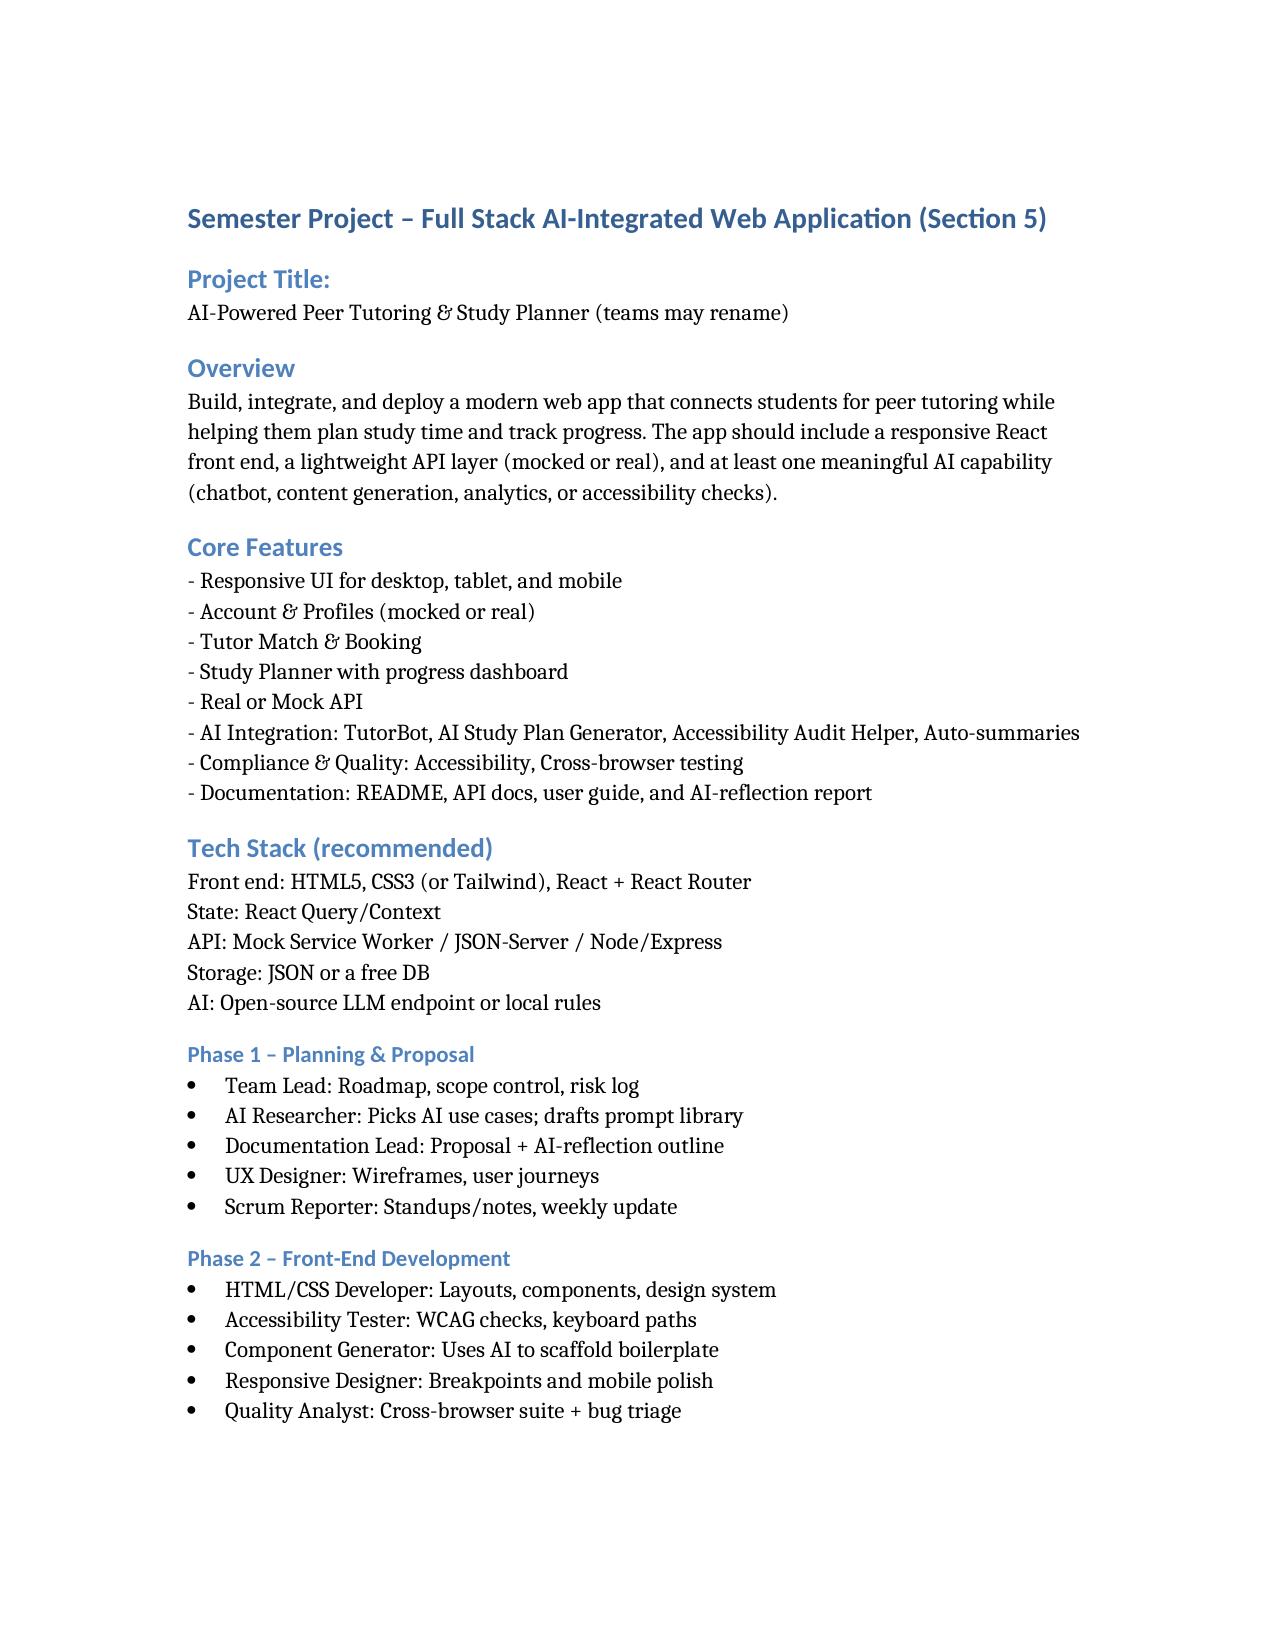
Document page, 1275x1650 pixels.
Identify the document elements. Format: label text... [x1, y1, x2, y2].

subtitle Phase 1 – Planning & Proposal [187, 1041, 1087, 1068]
text Front end: HTML5, CSS3 (or Tailwind), React + React Router State: React Query/Context API: Mock Service Worker / JSON-Server / Node/Express Storage: JSON or a free DB AI: Open-source LLM endpoint or local rules [187, 869, 1087, 1016]
list Responsive Designer: Breakpoints and mobile polish [187, 1367, 1087, 1394]
text AI-Powered Peer Tutoring & Study Planner (teams may rename) [187, 300, 1087, 326]
subtitle Semester Project – Full Stack AI-Integrated Web Application (Section 5) [187, 200, 1087, 236]
list Component Generator: Uses AI to scaffold boilerplate [187, 1337, 1087, 1363]
subtitle Overview [187, 351, 1087, 384]
list AI Researcher: Picks AI use cases; drafts prompt library [187, 1103, 1087, 1129]
list Documentation Lead: Proposal + AI-reflection outline [187, 1133, 1087, 1159]
list Accessibility Tester: WCAG checks, keyboard paths [187, 1307, 1087, 1333]
list Quality Analyst: Cross-browser suite + bug triage [187, 1398, 1087, 1424]
subtitle Phase 2 – Front-End Development [187, 1244, 1087, 1273]
text Build, integrate, and deploy a modern web app that connects students for peer tutoring while helping them plan study time and track progress. The app should include a responsive React front end, a lightweight API layer (mocked or real), and at least one meaningful AI capability (chatbot, content generation, analytics, or accessibility checks). [187, 389, 1087, 506]
subtitle Project Title: [187, 262, 1087, 295]
text - Responsive UI for desktop, tablet, and mobile - Account & Profiles (mocked or real) - Tutor Match & Booking - Study Planner with progress dashboard - Real or Mock API - AI Integration: TutorBot, AI Study Plan Generator, Accessibility Audit Helper, Auto-summaries - Compliance & Quality: Accessibility, Cross-browser testing - Documentation: README, API docs, user guide, and AI-reflection report [187, 568, 1087, 806]
list Scrum Reporter: Standups/notes, weekly update [187, 1193, 1087, 1220]
list UX Designer: Wireframes, user journeys [187, 1163, 1087, 1190]
list Team Lead: Roadmap, scope control, risk log [187, 1073, 1087, 1099]
subtitle Core Features [187, 530, 1087, 563]
subtitle Tech Stack (recommended) [187, 831, 1087, 864]
list HTML/CSS Developer: Layouts, components, design system [187, 1277, 1087, 1303]
